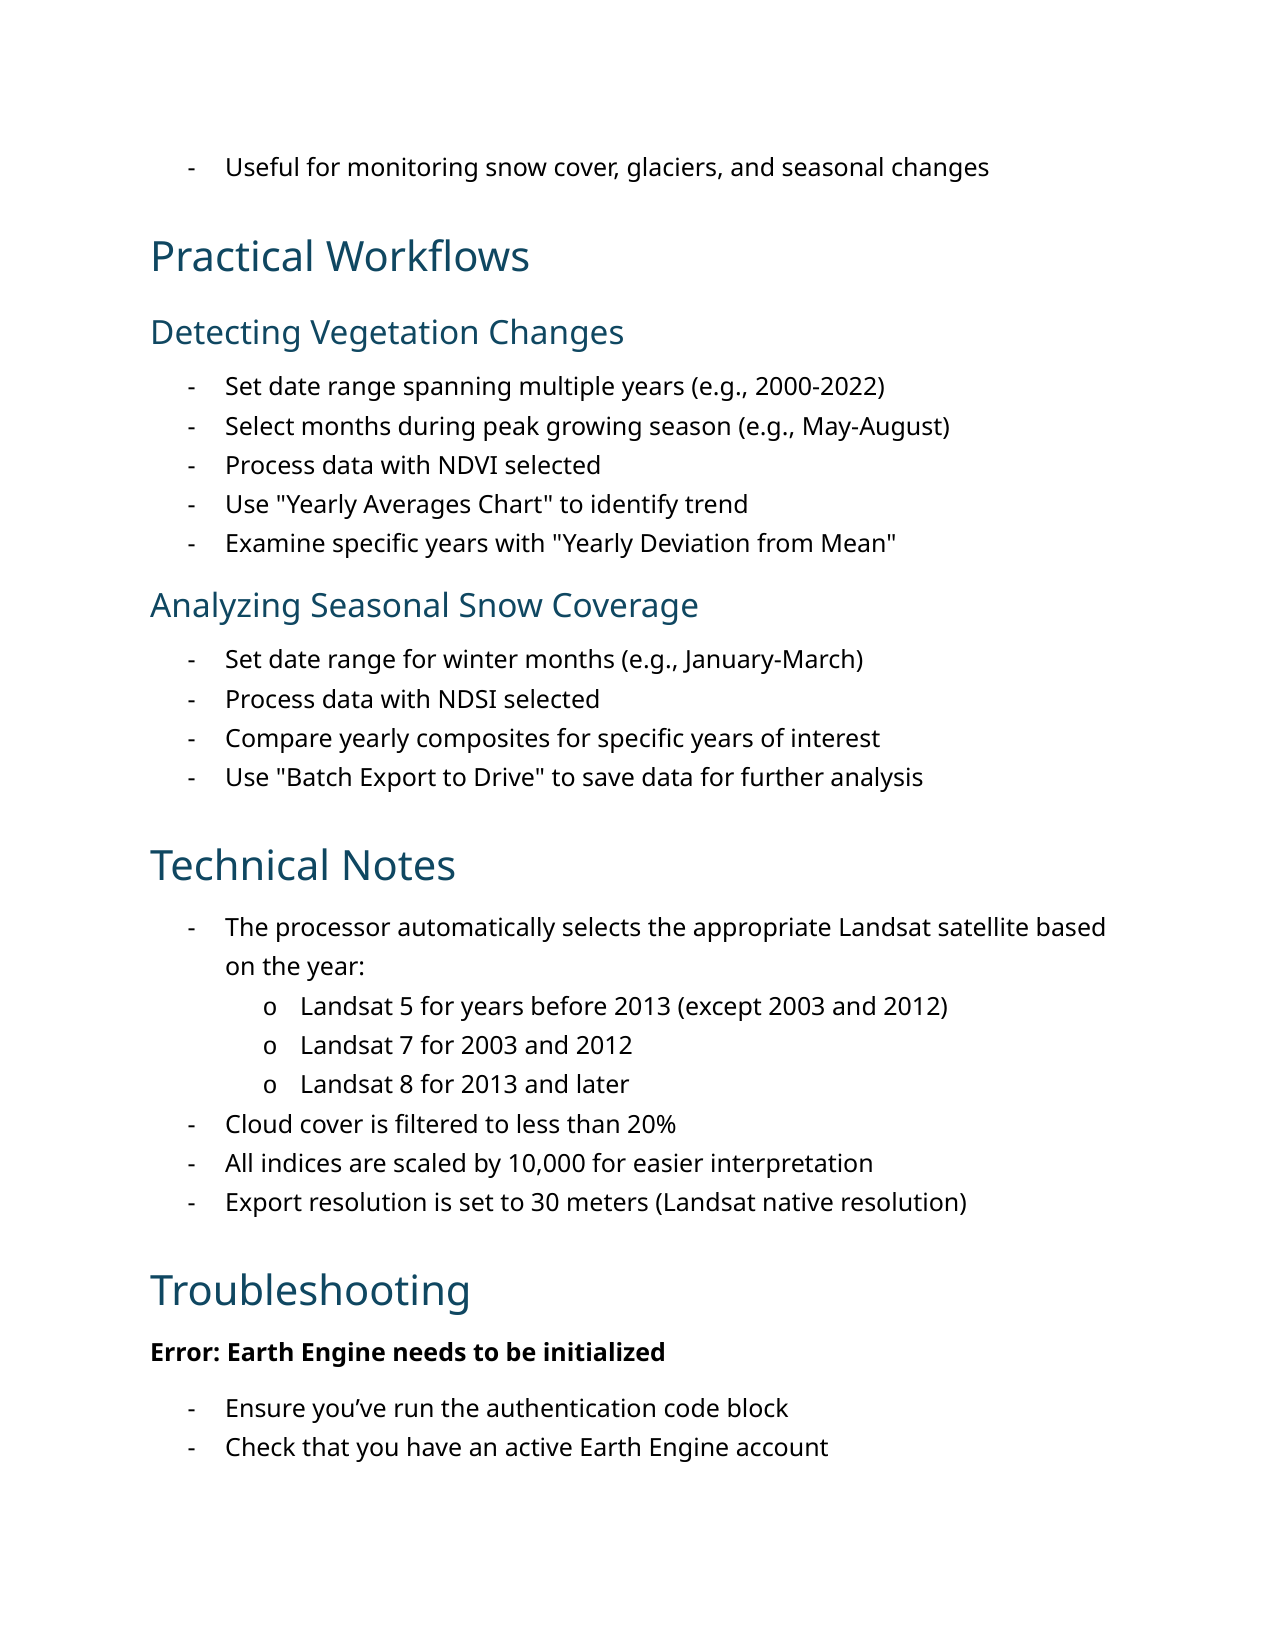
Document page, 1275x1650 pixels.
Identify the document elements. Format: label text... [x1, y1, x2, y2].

list Check that you have an active Earth Engine account [187, 1430, 1125, 1464]
subtitle Analyzing Seasonal Snow Coverage [150, 582, 1125, 627]
list Select months during peak growing season (e.g., May-August) [187, 408, 1125, 442]
list The processor automatically selects the appropriate Landsat satellite based on the year: [187, 910, 1125, 983]
list Ensure you’ve run the authentication code block [187, 1391, 1125, 1425]
list All indices are scaled by 10,000 for easier interpretation [187, 1145, 1125, 1179]
subtitle Practical Workflows [150, 227, 1125, 283]
list Use "Yearly Averages Chart" to identify trend [187, 487, 1125, 521]
list Examine specific years with "Yearly Deviation from Mean" [187, 526, 1125, 560]
list Export resolution is set to 30 meters (Landsat native resolution) [187, 1184, 1125, 1219]
list Use "Batch Export to Drive" to save data for further analysis [187, 759, 1125, 794]
list Landsat 8 for 2013 and later [262, 1067, 1125, 1101]
list Useful for monitoring snow cover, glaciers, and seasonal changes [187, 150, 1125, 184]
list Process data with NDVI selected [187, 447, 1125, 481]
text Error: Earth Engine needs to be initialized [150, 1335, 1125, 1369]
list Landsat 5 for years before 2013 (except 2003 and 2012) [262, 988, 1125, 1022]
list Set date range for winter months (e.g., January-March) [187, 642, 1125, 676]
subtitle Technical Notes [150, 836, 1125, 893]
list Compare yearly composites for specific years of interest [187, 720, 1125, 754]
list Landsat 7 for 2003 and 2012 [262, 1027, 1125, 1062]
subtitle Troubleshooting [150, 1261, 1125, 1318]
subtitle Detecting Vegetation Changes [150, 308, 1125, 354]
list Set date range spanning multiple years (e.g., 2000-2022) [187, 369, 1125, 403]
list Process data with NDSI selected [187, 681, 1125, 715]
list Cloud cover is filtered to less than 20% [187, 1106, 1125, 1140]
